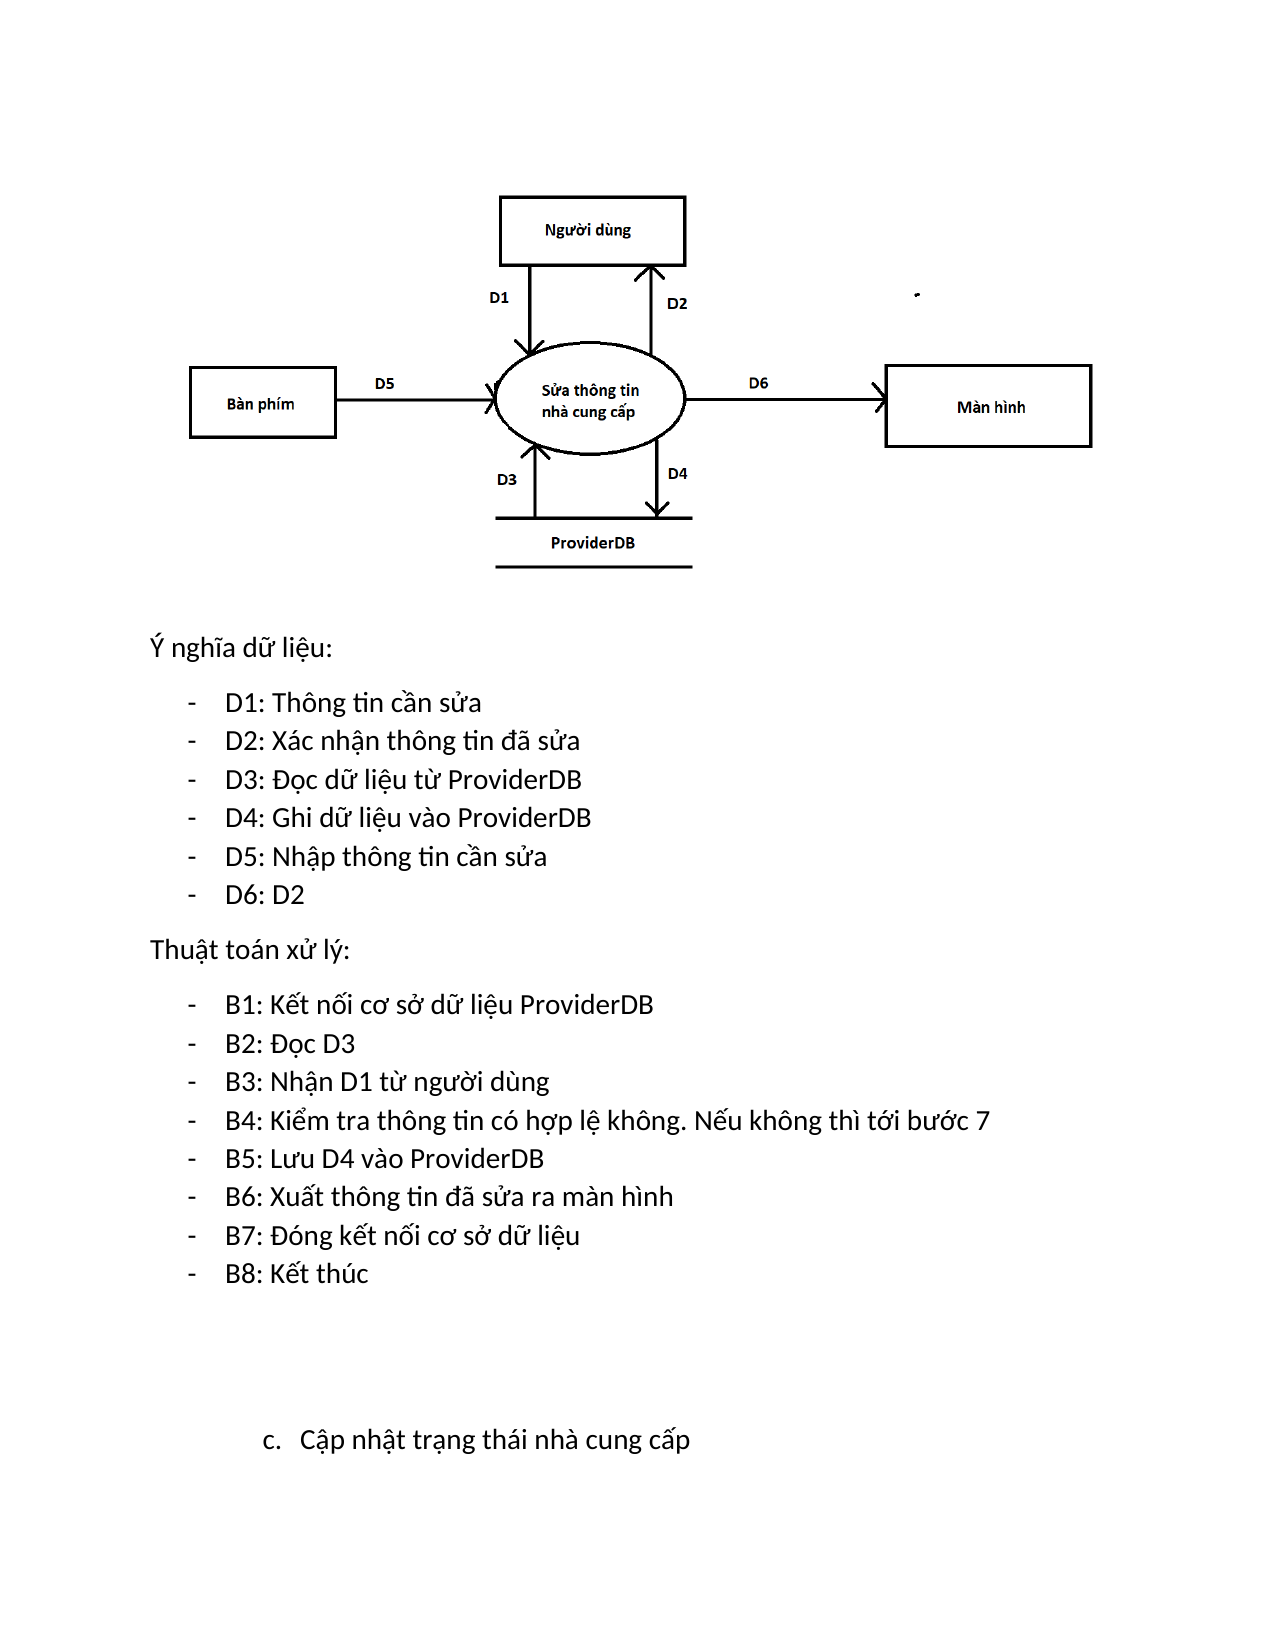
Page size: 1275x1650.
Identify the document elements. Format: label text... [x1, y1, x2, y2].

list B2: Đọc D3 [187, 1025, 1125, 1060]
list D1: Thông tin cần sửa [187, 684, 1125, 719]
list D4: Ghi dữ liệu vào ProviderDB [187, 799, 1125, 835]
list B4: Kiểm tra thông tin có hợp lệ không. Nếu không thì tới bước 7 [187, 1102, 1125, 1137]
list B6: Xuất thông tin đã sửa ra màn hình [187, 1178, 1125, 1214]
list D2: Xác nhận thông tin đã sửa [187, 722, 1125, 758]
list D5: Nhập thông tin cần sửa [187, 838, 1125, 873]
list B5: Lưu D4 vào ProviderDB [187, 1140, 1125, 1176]
list D6: D2 [187, 876, 1125, 912]
text Thuật toán xử lý: [150, 931, 1125, 967]
list B1: Kết nối cơ sở dữ liệu ProviderDB [187, 986, 1125, 1022]
list B3: Nhận D1 từ người dùng [187, 1063, 1125, 1099]
list Cập nhật trạng thái nhà cung cấp [262, 1421, 1125, 1456]
list B7: Đóng kết nối cơ sở dữ liệu [187, 1217, 1125, 1253]
list B8: Kết thúc [187, 1255, 1125, 1291]
text Ý nghĩa dữ liệu: [150, 629, 1125, 664]
list D3: Đọc dữ liệu từ ProviderDB [187, 761, 1125, 796]
picture [150, 150, 1124, 610]
